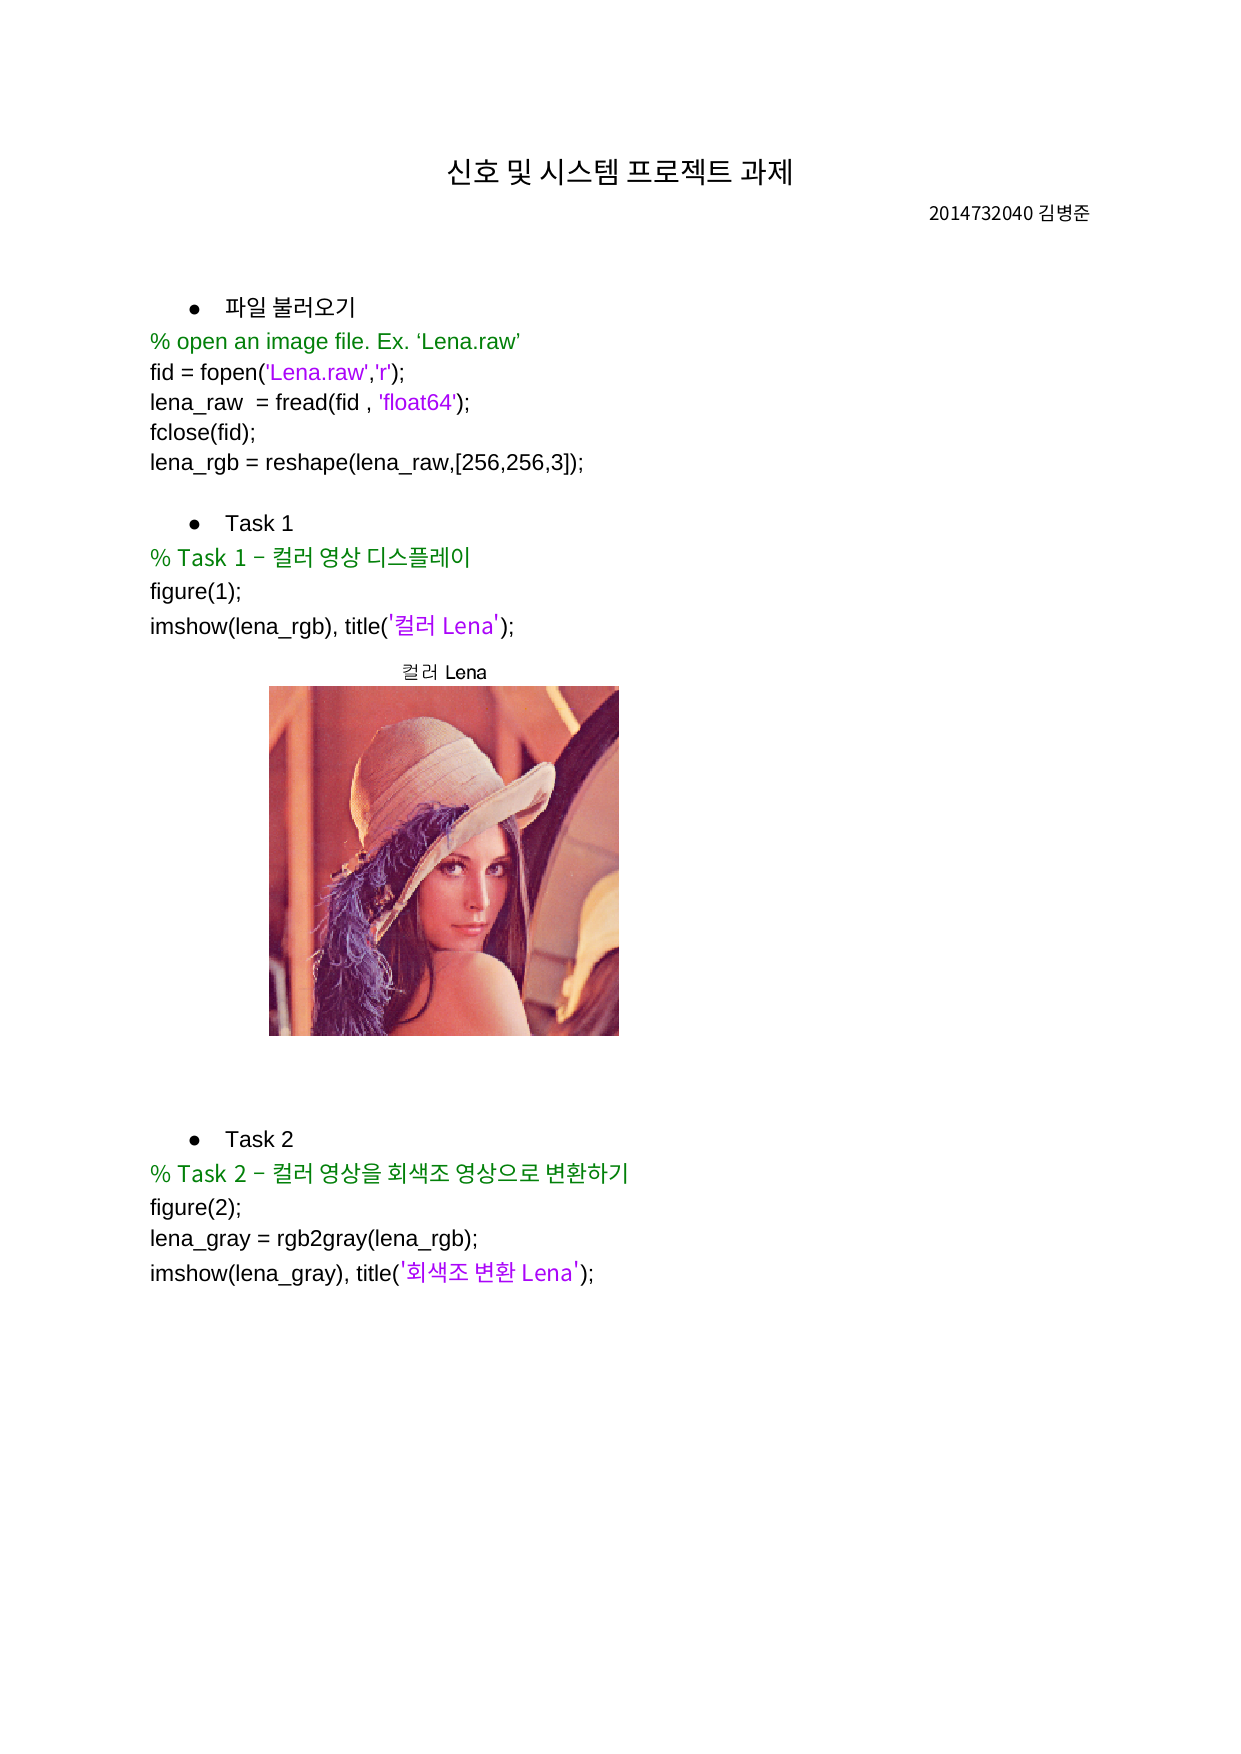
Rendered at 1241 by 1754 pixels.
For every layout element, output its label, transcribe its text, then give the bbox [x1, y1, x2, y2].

text imshow(lena_gray), title('회색조 변환 Lena'); [150, 1255, 1090, 1288]
text 2014732040 김병준 [150, 198, 1090, 226]
text % open an image file. Ex. ‘Lena.raw’ [150, 328, 1090, 355]
text % Task 1 – 컬러 영상 디스플레이 [150, 540, 1090, 573]
text 신호 및 시스템 프로젝트 과제 [150, 150, 1090, 192]
text figure(1); [150, 578, 1090, 604]
text fid = fopen('Lena.raw','r'); [150, 358, 1090, 385]
text imshow(lena_rgb), title('컬러 Lena'); [150, 608, 1090, 641]
list Task 2 [187, 1126, 1090, 1152]
text % Task 2 – 컬러 영상을 회색조 영상으로 변환하기 [150, 1156, 1090, 1189]
text lena_rgb = reshape(lena_raw,[256,256,3]); [150, 449, 1090, 476]
text fclose(fid); [150, 419, 1090, 445]
list Task 1 [187, 509, 1090, 536]
text lena_raw = fread(fid , 'float64'); [150, 389, 1090, 415]
text figure(2); [150, 1194, 1090, 1221]
picture [150, 646, 739, 1123]
list 파일 불러오기 [187, 290, 1090, 323]
text lena_gray = rgb2gray(lena_rgb); [150, 1224, 1090, 1251]
